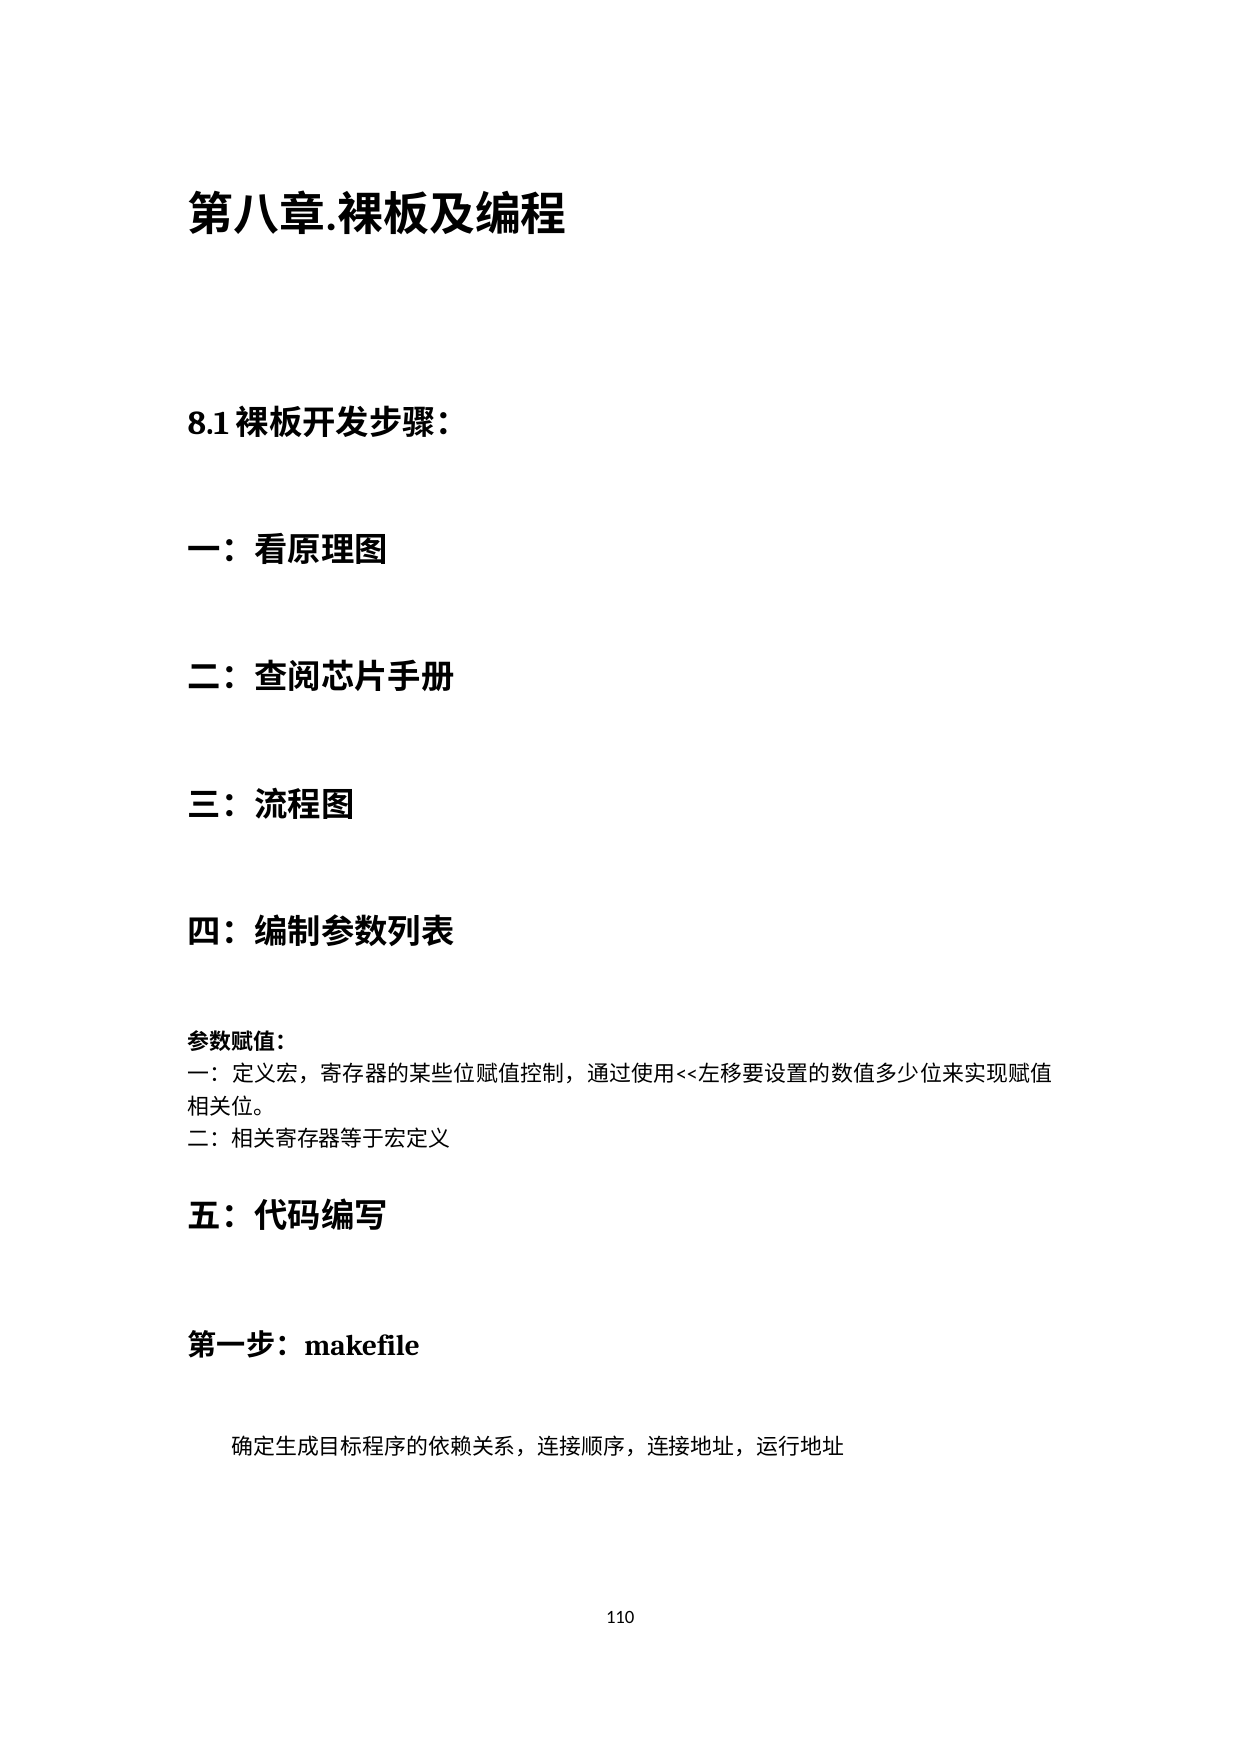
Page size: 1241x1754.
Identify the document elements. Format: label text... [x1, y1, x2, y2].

text 参数赋值： [187, 1023, 1053, 1056]
text 一：定义宏，寄存器的某些位赋值控制，通过使用<<左移要设置的数值多少位来实现赋值相关位。 [187, 1056, 1053, 1121]
text 确定生成目标程序的依赖关系，连接顺序，连接地址，运行地址 [187, 1428, 1053, 1461]
subtitle 四：编制参数列表 [187, 896, 1053, 961]
text 二：相关寄存器等于宏定义 [187, 1121, 1053, 1153]
subtitle 第一步：makefile [187, 1310, 1053, 1375]
subtitle 一：看原理图 [187, 514, 1053, 579]
subtitle 8.1裸板开发步骤： [187, 387, 1053, 452]
subtitle 第八章.裸板及编程 [187, 162, 1053, 259]
subtitle 二：查阅芯片手册 [187, 642, 1053, 707]
subtitle 五：代码编写 [187, 1180, 1053, 1245]
subtitle 三：流程图 [187, 769, 1053, 834]
